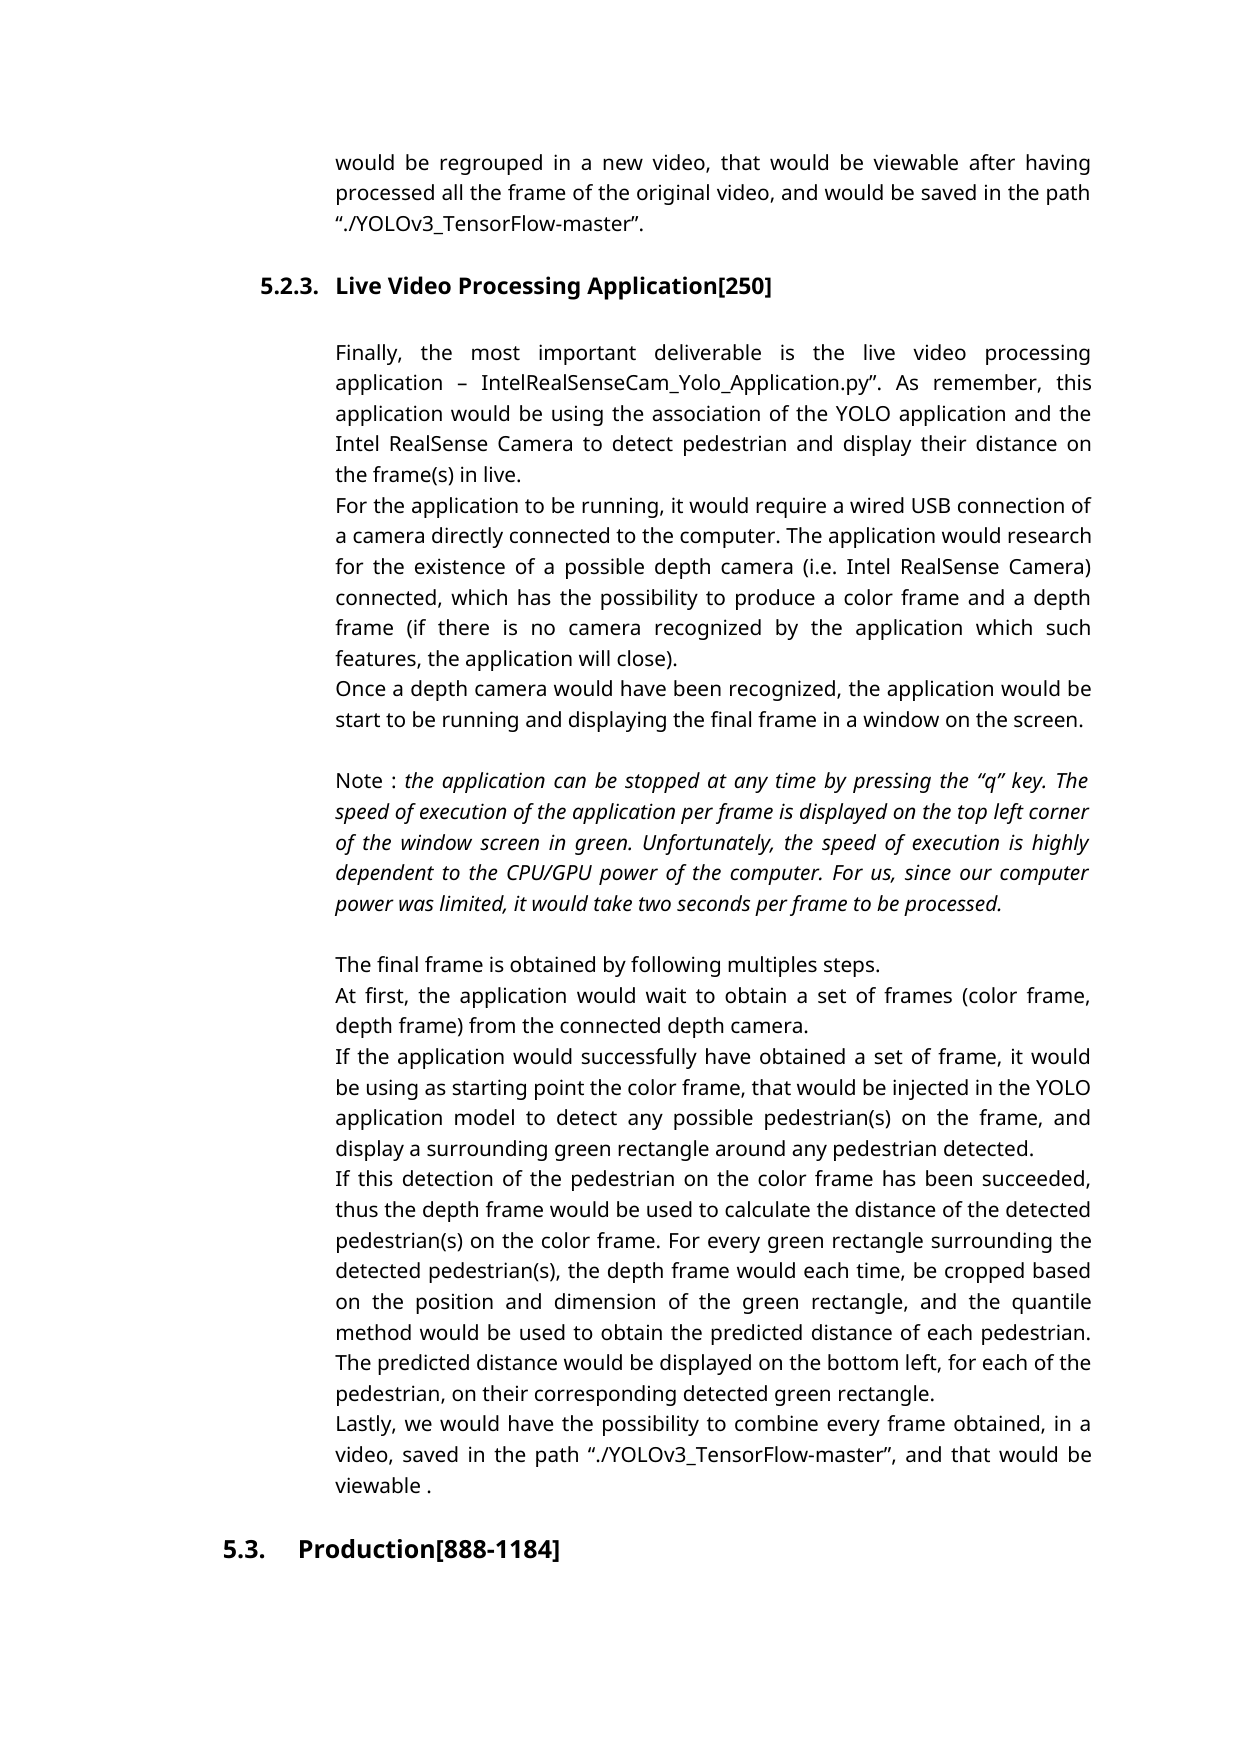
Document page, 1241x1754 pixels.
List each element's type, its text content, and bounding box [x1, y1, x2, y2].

list Note : the application can be stopped at any time by pressing the “q” key. The speed of execution of the application per frame is displayed on the top left corner of the window screen in green. Unfortunately, the speed of execution is highly dependent to the CPU/GPU power of the computer. For us, since our computer power was limited, it would take two seconds per frame to be processed. [335, 766, 1093, 917]
list Finally, the most important deliverable is the live video processing application – IntelRealSenseCam_Yolo_Application.py”. As remember, this application would be using the association of the YOLO application and the Intel RealSense Camera to detect pedestrian and display their distance on the frame(s) in live. [335, 338, 1093, 488]
list At first, the application would wait to obtain a set of frames (color frame, depth frame) from the connected depth camera. [335, 981, 1093, 1040]
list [335, 148, 1093, 237]
list Lastly, we would have the possibility to combine every frame obtained, in a video, saved in the path “./YOLOv3_TensorFlow-master”, and that would be viewable . [335, 1409, 1093, 1499]
list The final frame is obtained by following multiples steps. [335, 950, 1093, 978]
list If the application would successfully have obtained a set of frame, it would be using as starting point the color frame, that would be injected in the YOLO application model to detect any possible pedestrian(s) on the frame, and display a surrounding green rectangle around any pedestrian detected. [335, 1042, 1093, 1162]
list Production[888-1184] [223, 1532, 1093, 1566]
list Live Video Processing Application[250] [260, 270, 1093, 301]
list Once a depth camera would have been recognized, the application would be start to be running and displaying the final frame in a window on the screen. [335, 674, 1093, 733]
list For the application to be running, it would require a wired USB connection of a camera directly connected to the computer. The application would research for the existence of a possible depth camera (i.e. Intel RealSense Camera) connected, which has the possibility to produce a color frame and a depth frame (if there is no camera recognized by the application which such features, the application will close). [335, 491, 1093, 672]
list If this detection of the pedestrian on the color frame has been succeeded, thus the depth frame would be used to calculate the distance of the detected pedestrian(s) on the color frame. For every green rectangle surrounding the detected pedestrian(s), the depth frame would each time, be cropped based on the position and dimension of the green rectangle, and the quantile method would be used to obtain the predicted distance of each pedestrian. The predicted distance would be displayed on the bottom left, for each of the pedestrian, on their corresponding detected green rectangle. [335, 1164, 1093, 1407]
